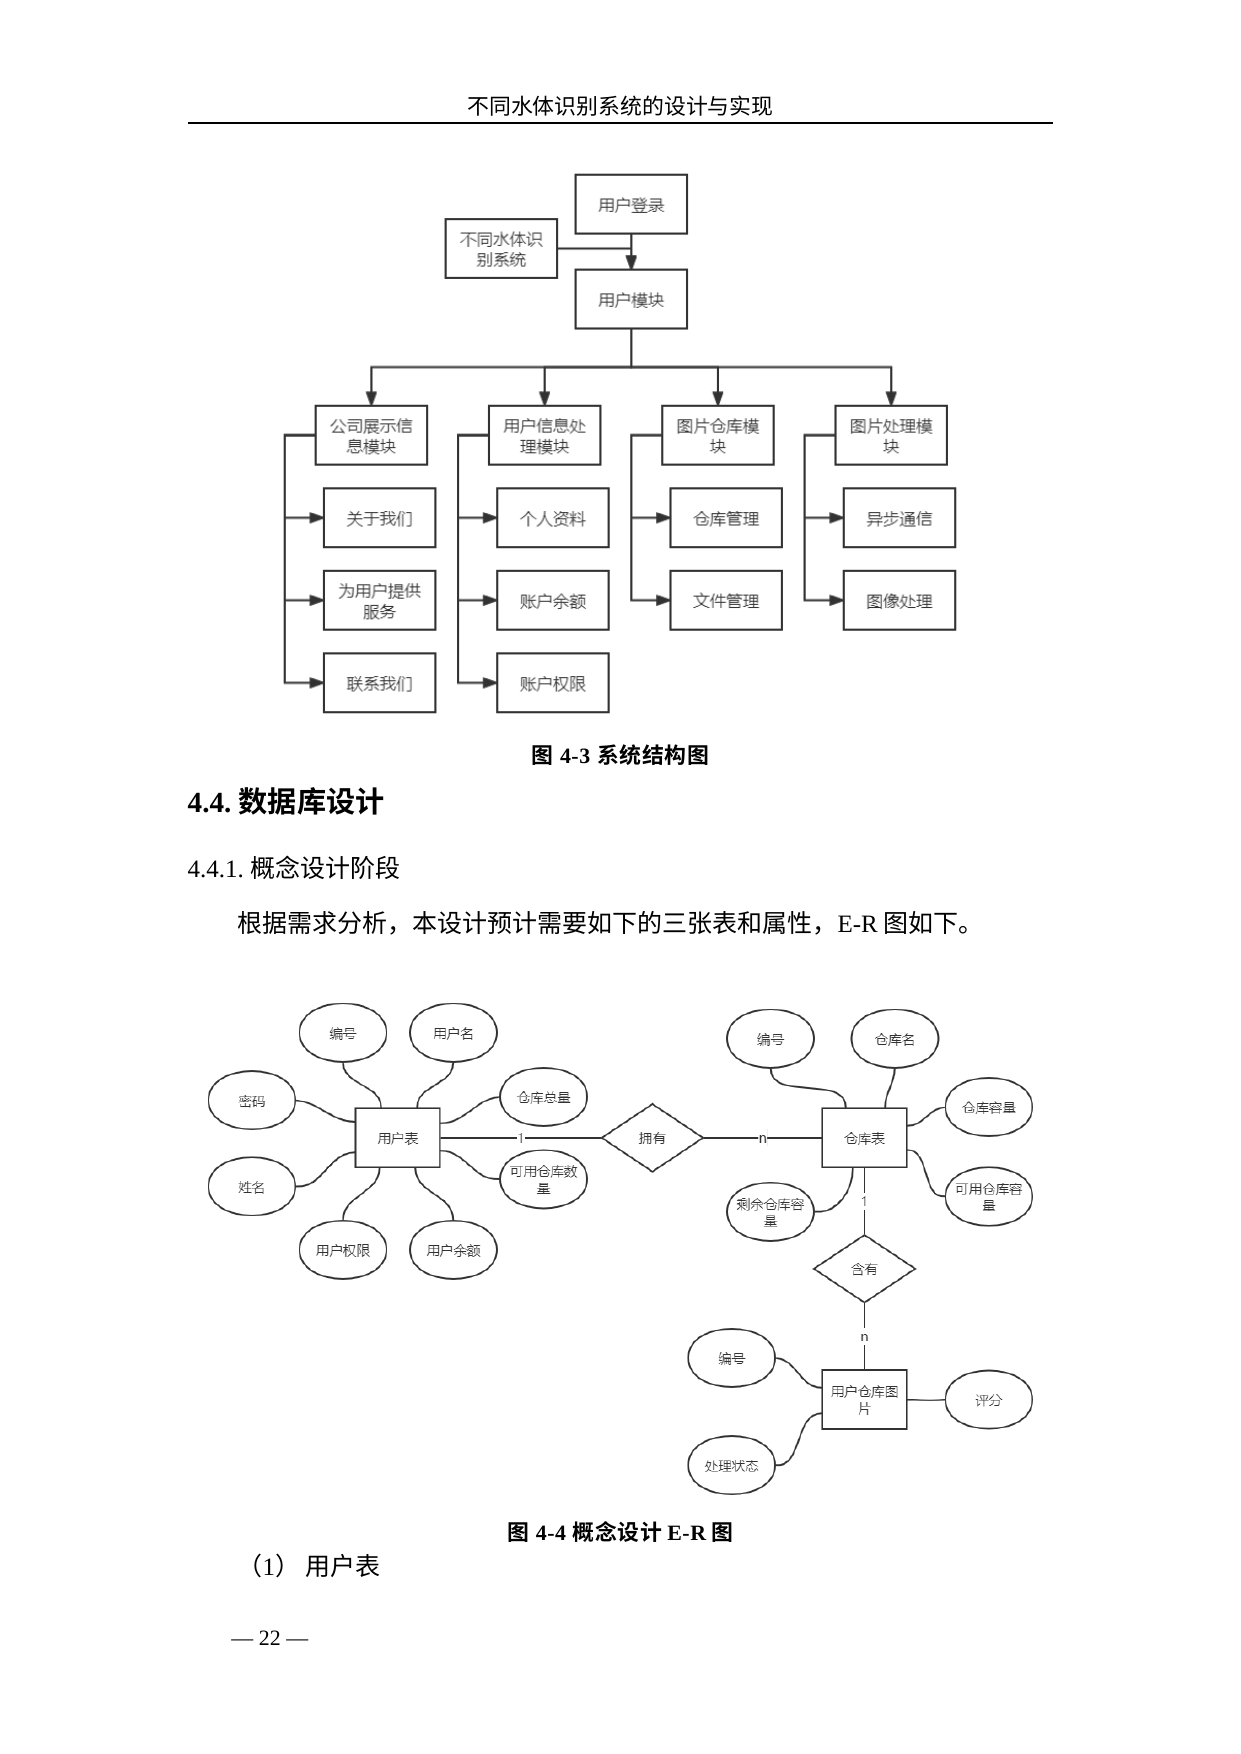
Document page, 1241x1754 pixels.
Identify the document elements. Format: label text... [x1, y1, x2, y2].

subtitle 概念设计阶段 [187, 849, 1053, 885]
text 根据需求分析，本设计预计需要如下的三张表和属性，E-R图如下。 [187, 903, 1053, 939]
picture [259, 150, 981, 738]
subtitle 数据库设计 [187, 779, 1053, 821]
picture [187, 982, 1053, 1515]
list 用户表 [237, 1546, 1053, 1583]
